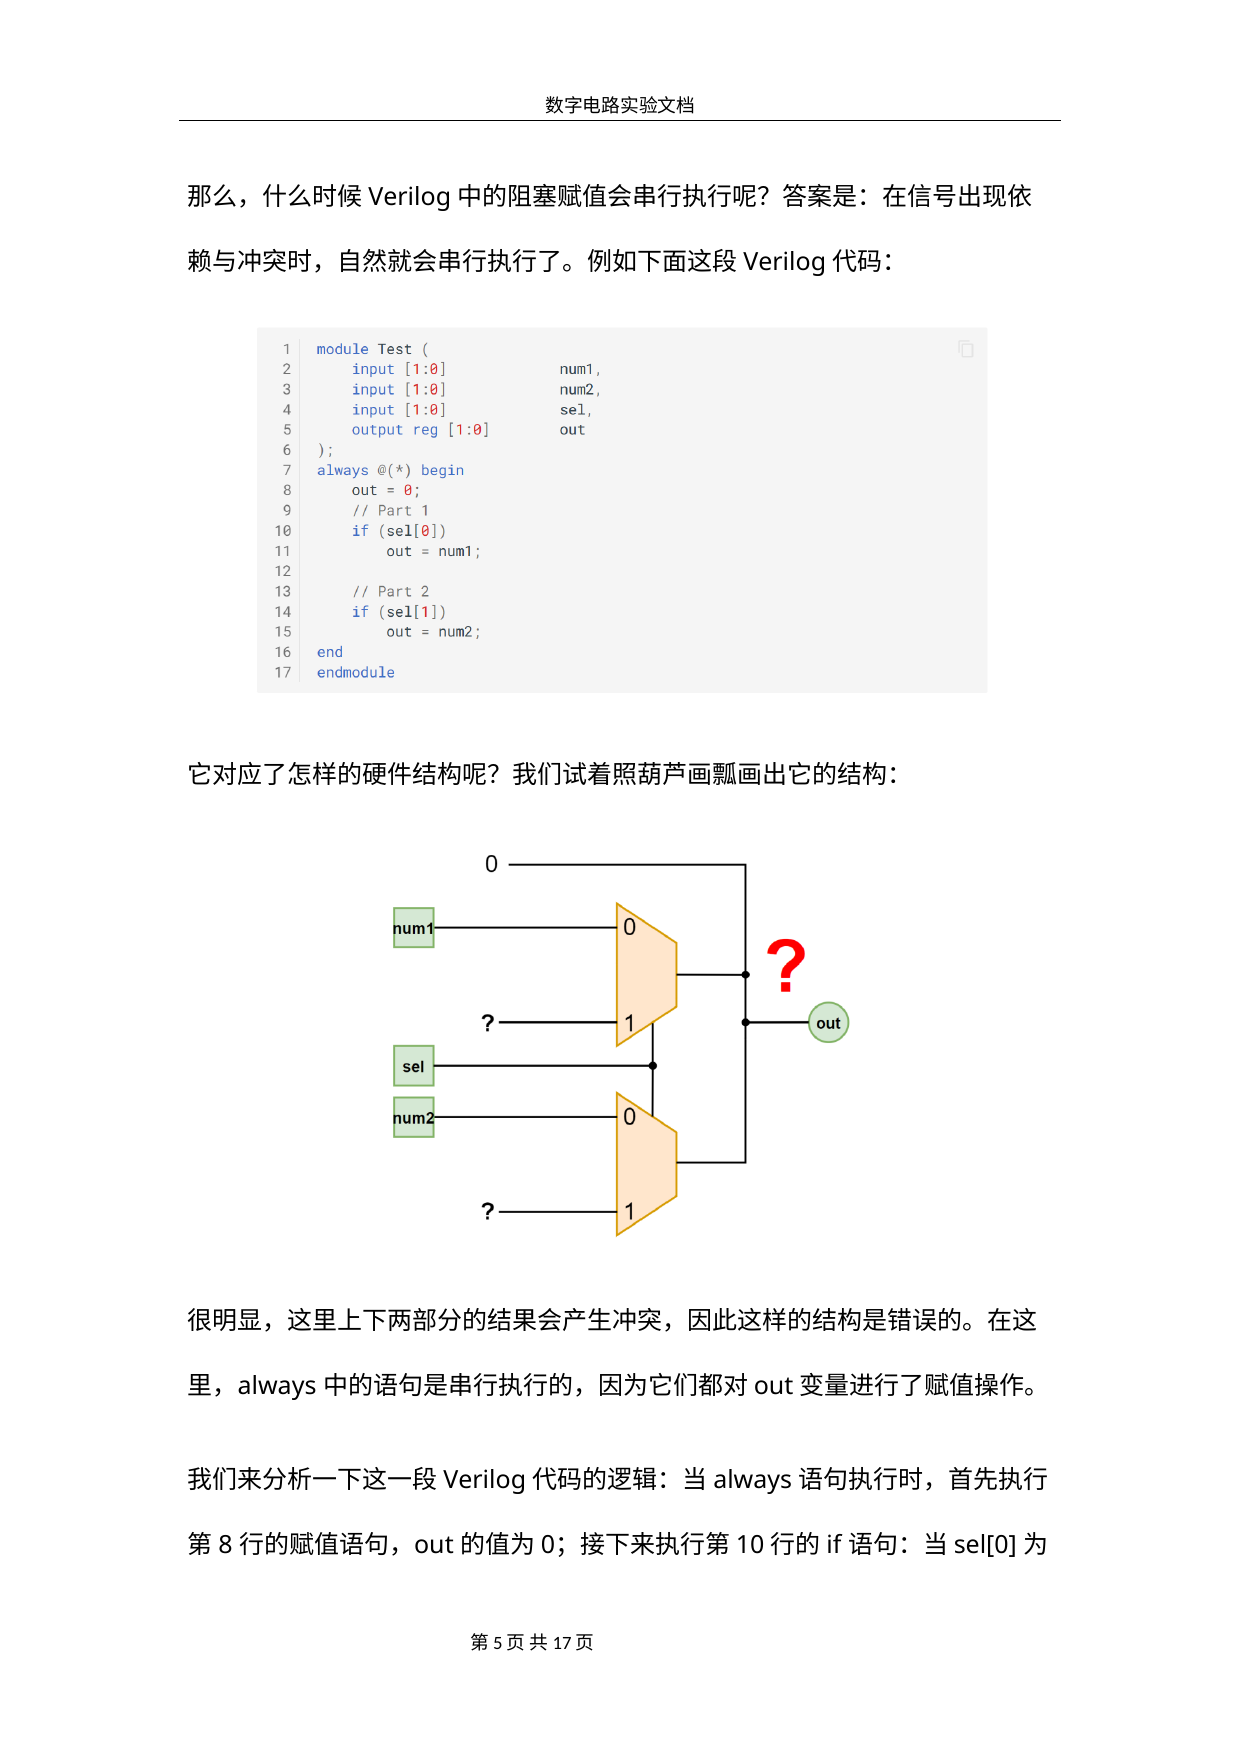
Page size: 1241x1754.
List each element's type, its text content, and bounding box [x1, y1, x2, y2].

picture [250, 321, 990, 698]
text 很明显，这里上下两部分的结果会产生冲突，因此这样的结构是错误的。在这里，always 中的语句是串行执行的，因为它们都对 out 变量进行了赋值操作。 [187, 1286, 1053, 1416]
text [187, 1445, 1053, 1575]
text 那么，什么时候 Verilog 中的阻塞赋值会串行执行呢？答案是：在信号出现依赖与冲突时，自然就会串行执行了。例如下面这段 Verilog 代码： [187, 162, 1053, 292]
text 它对应了怎样的硬件结构呢？我们试着照葫芦画瓢画出它的结构： [187, 740, 1053, 805]
picture [357, 834, 883, 1253]
